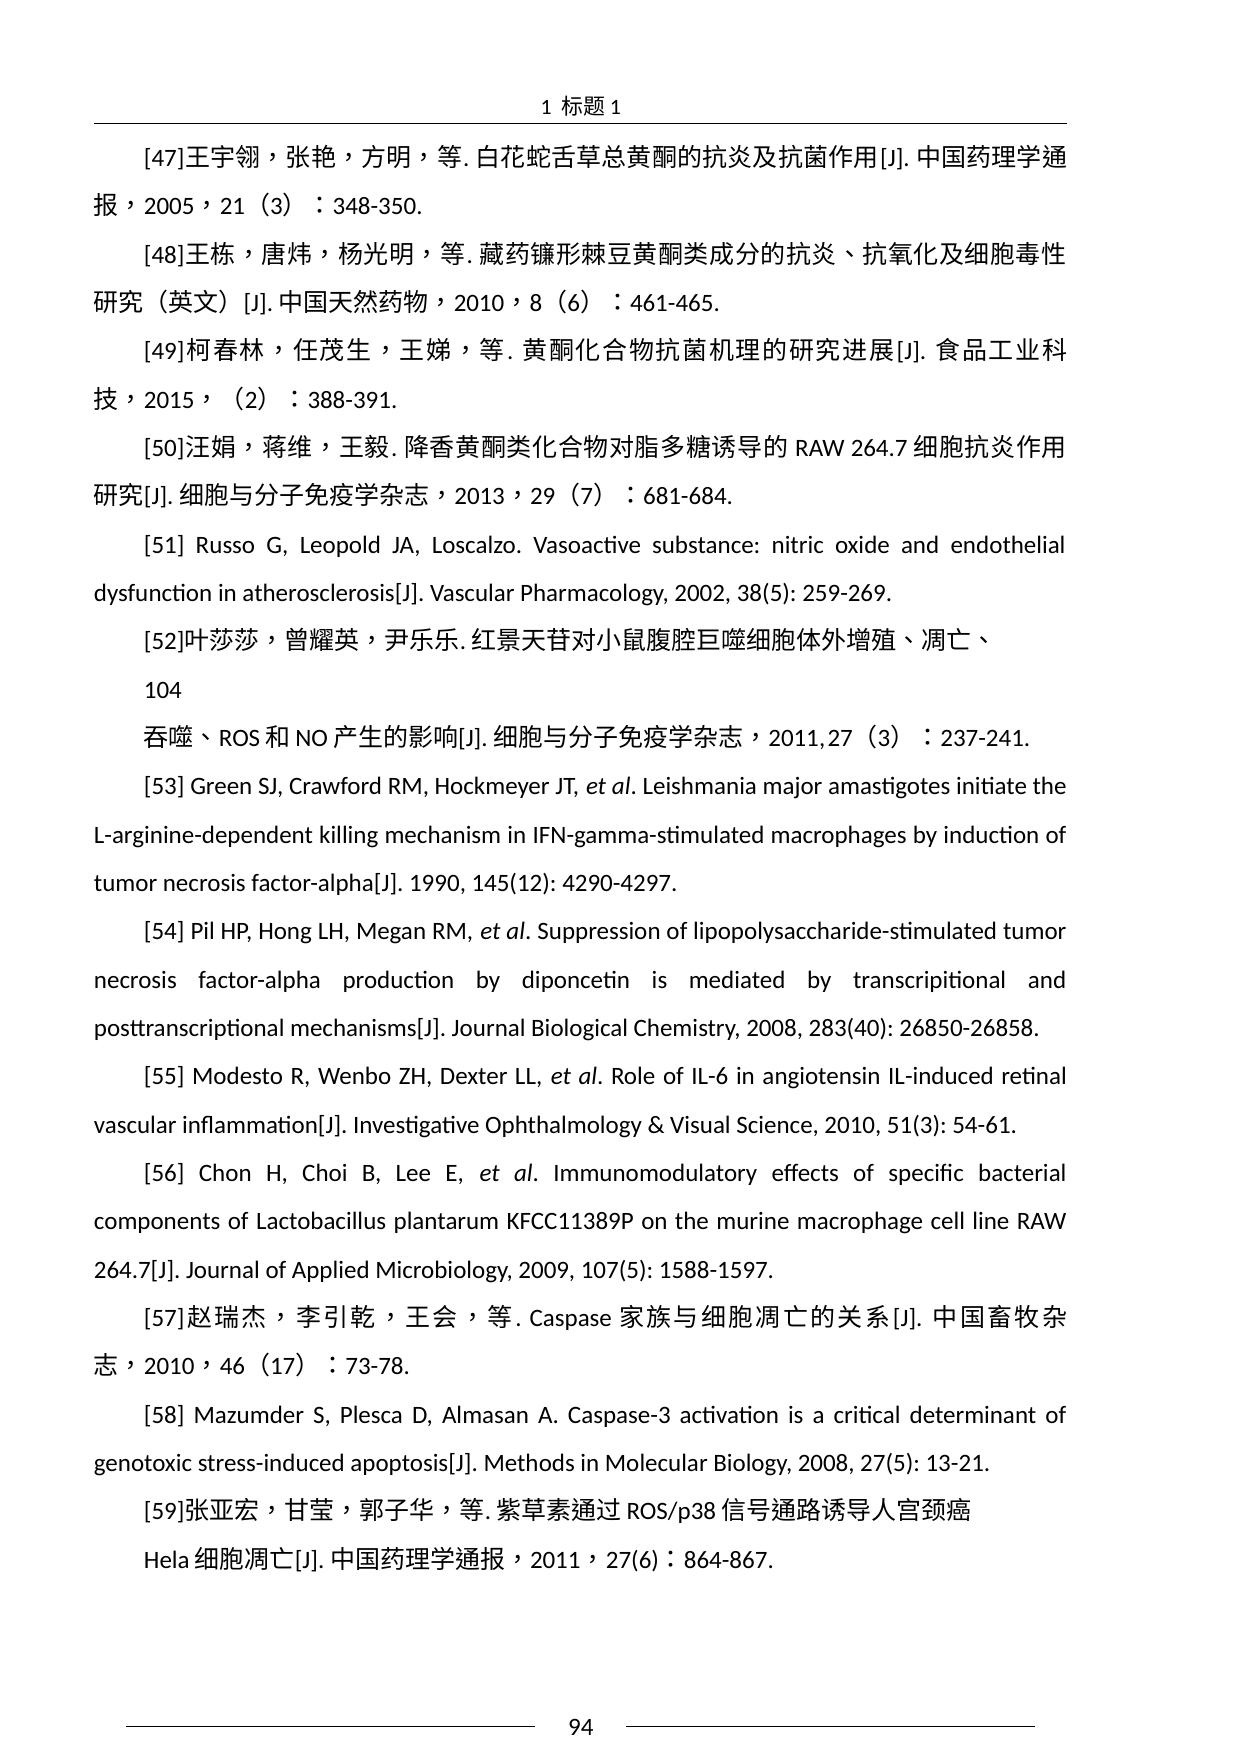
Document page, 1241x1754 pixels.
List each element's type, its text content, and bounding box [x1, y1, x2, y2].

text [54] Pil HP, Hong LH, Megan RM, et al. Suppression of lipopolysaccharide-stimulated tumor necrosis factor-alpha production by diponcetin is mediated by transcripitional and posttranscriptional mechanisms[J]. Journal Biological Chemistry, 2008, 283(40): 26850-26858. [94, 898, 1067, 1043]
text [57]赵瑞杰，李引乾，王会，等. Caspase家族与细胞凋亡的关系[J]. 中国畜牧杂志，2010，46（17）：73-78. [94, 1284, 1067, 1381]
text [52]叶莎莎，曾耀英，尹乐乐. 红景天苷对小鼠腹腔巨噬细胞体外增殖、凋亡、 [94, 608, 1067, 656]
text [53] Green SJ, Crawford RM, Hockmeyer JT, et al. Leishmania major amastigotes initiate the L-arginine-dependent killing mechanism in IFN-gamma-stimulated macrophages by induction of tumor necrosis factor-alpha[J]. 1990, 145(12): 4290-4297. [94, 753, 1067, 898]
text 104 [94, 656, 1067, 704]
text [56] Chon H, Choi B, Lee E, et al. Immunomodulatory effects of specific bacterial components of Lactobacillus plantarum KFCC11389P on the murine macrophage cell line RAW 264.7[J]. Journal of Applied Microbiology, 2009, 107(5): 1588-1597. [94, 1139, 1067, 1284]
text [48]王栋，唐炜，杨光明，等. 藏药镰形棘豆黄酮类成分的抗炎、抗氧化及细胞毒性研究（英文）[J]. 中国天然药物，2010，8（6）：461-465. [94, 221, 1067, 318]
text [58] Mazumder S, Plesca D, Almasan A. Caspase-3 activation is a critical determinant of genotoxic stress-induced apoptosis[J]. Methods in Molecular Biology, 2008, 27(5): 13-21. [94, 1381, 1067, 1478]
text [51] Russo G, Leopold JA, Loscalzo. Vasoactive substance: nitric oxide and endothelial dysfunction in atherosclerosis[J]. Vascular Pharmacology, 2002, 38(5): 259-269. [94, 511, 1067, 608]
text [59]张亚宏，甘莹，郭子华，等. 紫草素通过ROS/p38信号通路诱导人宫颈癌 [94, 1478, 1067, 1526]
text Hela细胞凋亡[J]. 中国药理学通报，2011，27(6)：864-867. [94, 1526, 1067, 1574]
text [49]柯春林，任茂生，王娣，等. 黄酮化合物抗菌机理的研究进展[J]. 食品工业科技，2015，（2）：388-391. [94, 318, 1067, 414]
text [47]王宇翎，张艳，方明，等. 白花蛇舌草总黄酮的抗炎及抗菌作用[J]. 中国药理学通报，2005，21（3）：348-350. [94, 124, 1067, 221]
text 吞噬、ROS和NO产生的影响[J]. 细胞与分子免疫学杂志，2011, 27（3）：237-241. [94, 704, 1067, 753]
text [50]汪娟，蒋维，王毅. 降香黄酮类化合物对脂多糖诱导的RAW 264.7细胞抗炎作用研究[J]. 细胞与分子免疫学杂志，2013，29（7）：681-684. [94, 414, 1067, 511]
text [55] Modesto R, Wenbo ZH, Dexter LL, et al. Role of IL-6 in angiotensin IL-induced retinal vascular inflammation[J]. Investigative Ophthalmology & Visual Science, 2010, 51(3): 54-61. [94, 1043, 1067, 1139]
